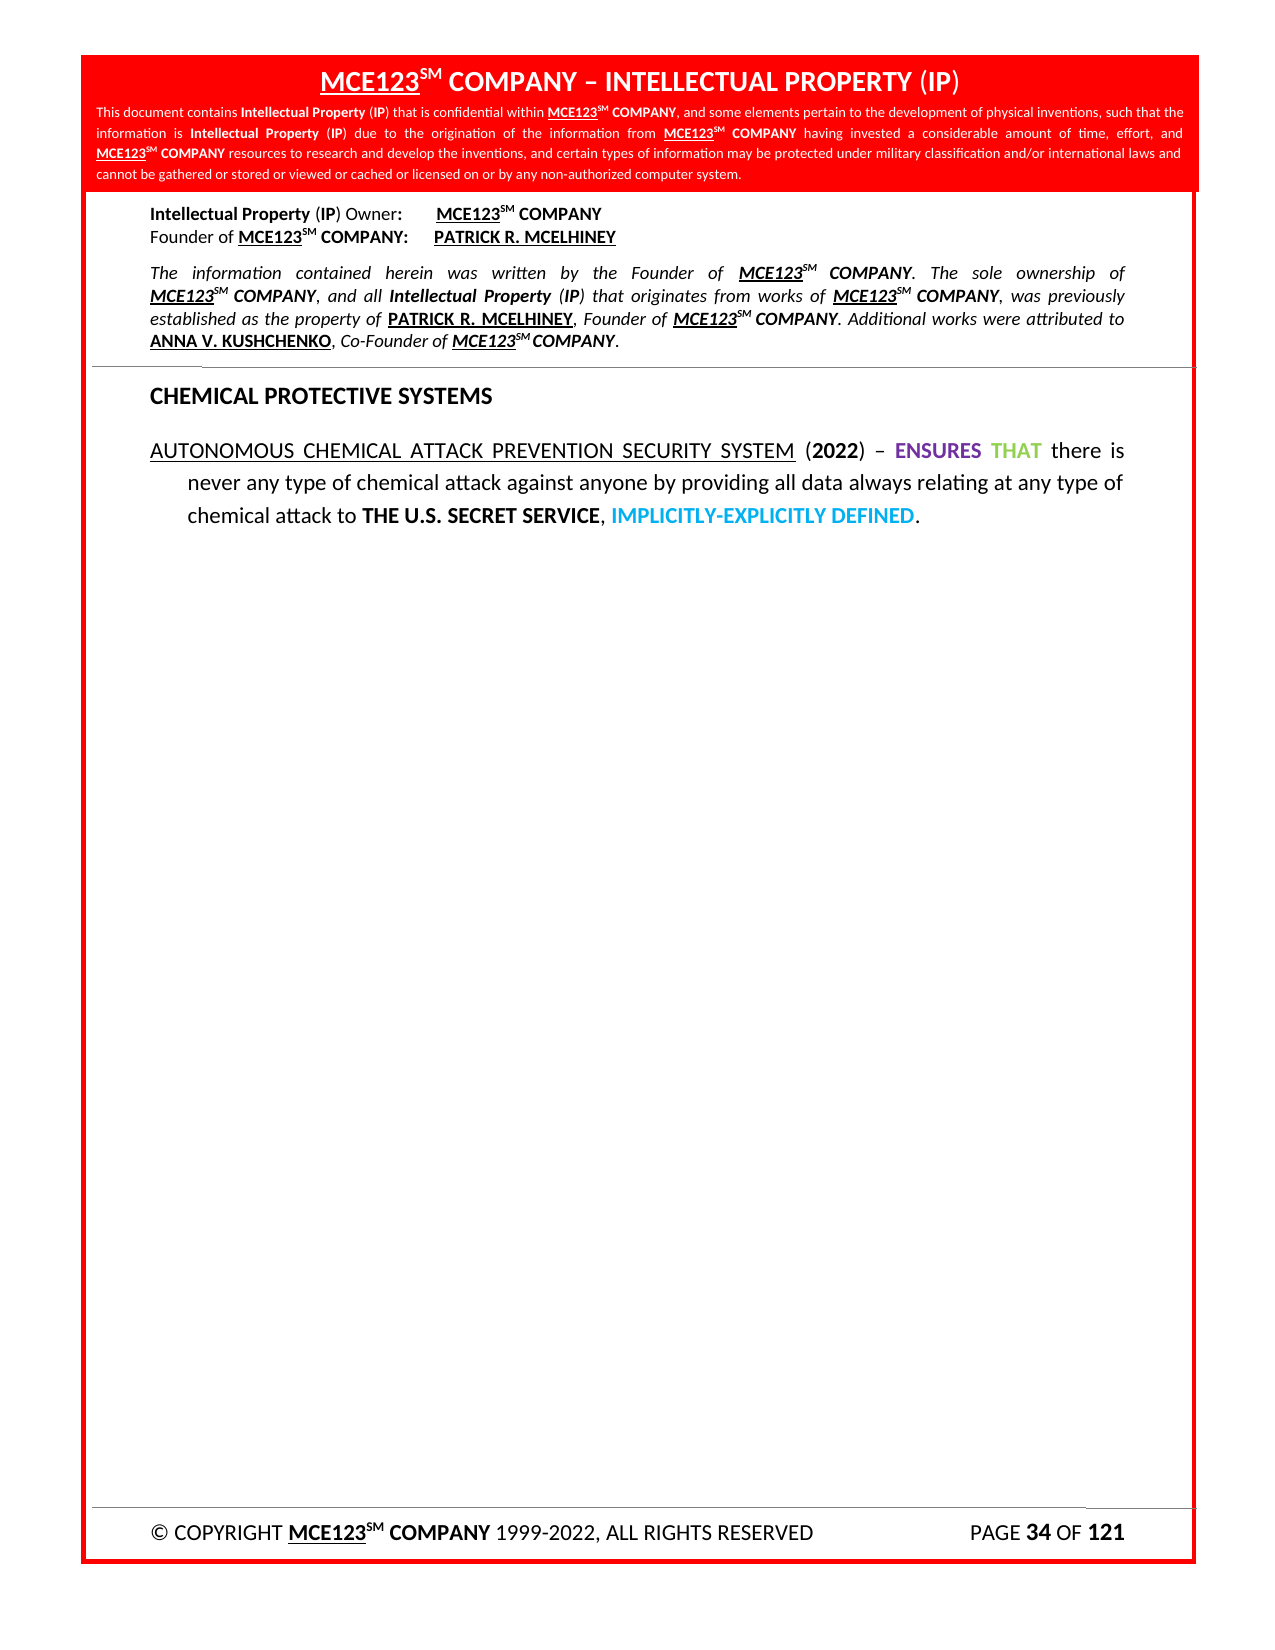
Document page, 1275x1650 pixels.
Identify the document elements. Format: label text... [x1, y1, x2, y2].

text CHEMICAL PROTECTIVE SYSTEMS [150, 381, 1125, 411]
text AUTONOMOUS CHEMICAL ATTACK PREVENTION SECURITY SYSTEM (2022) – ENSURES THAT there is never any type of chemical attack against anyone by providing all data always relating at any type of chemical attack to THE U.S. SECRET SERVICE, IMPLICITLY-EXPLICITLY DEFINED. [150, 436, 1125, 529]
